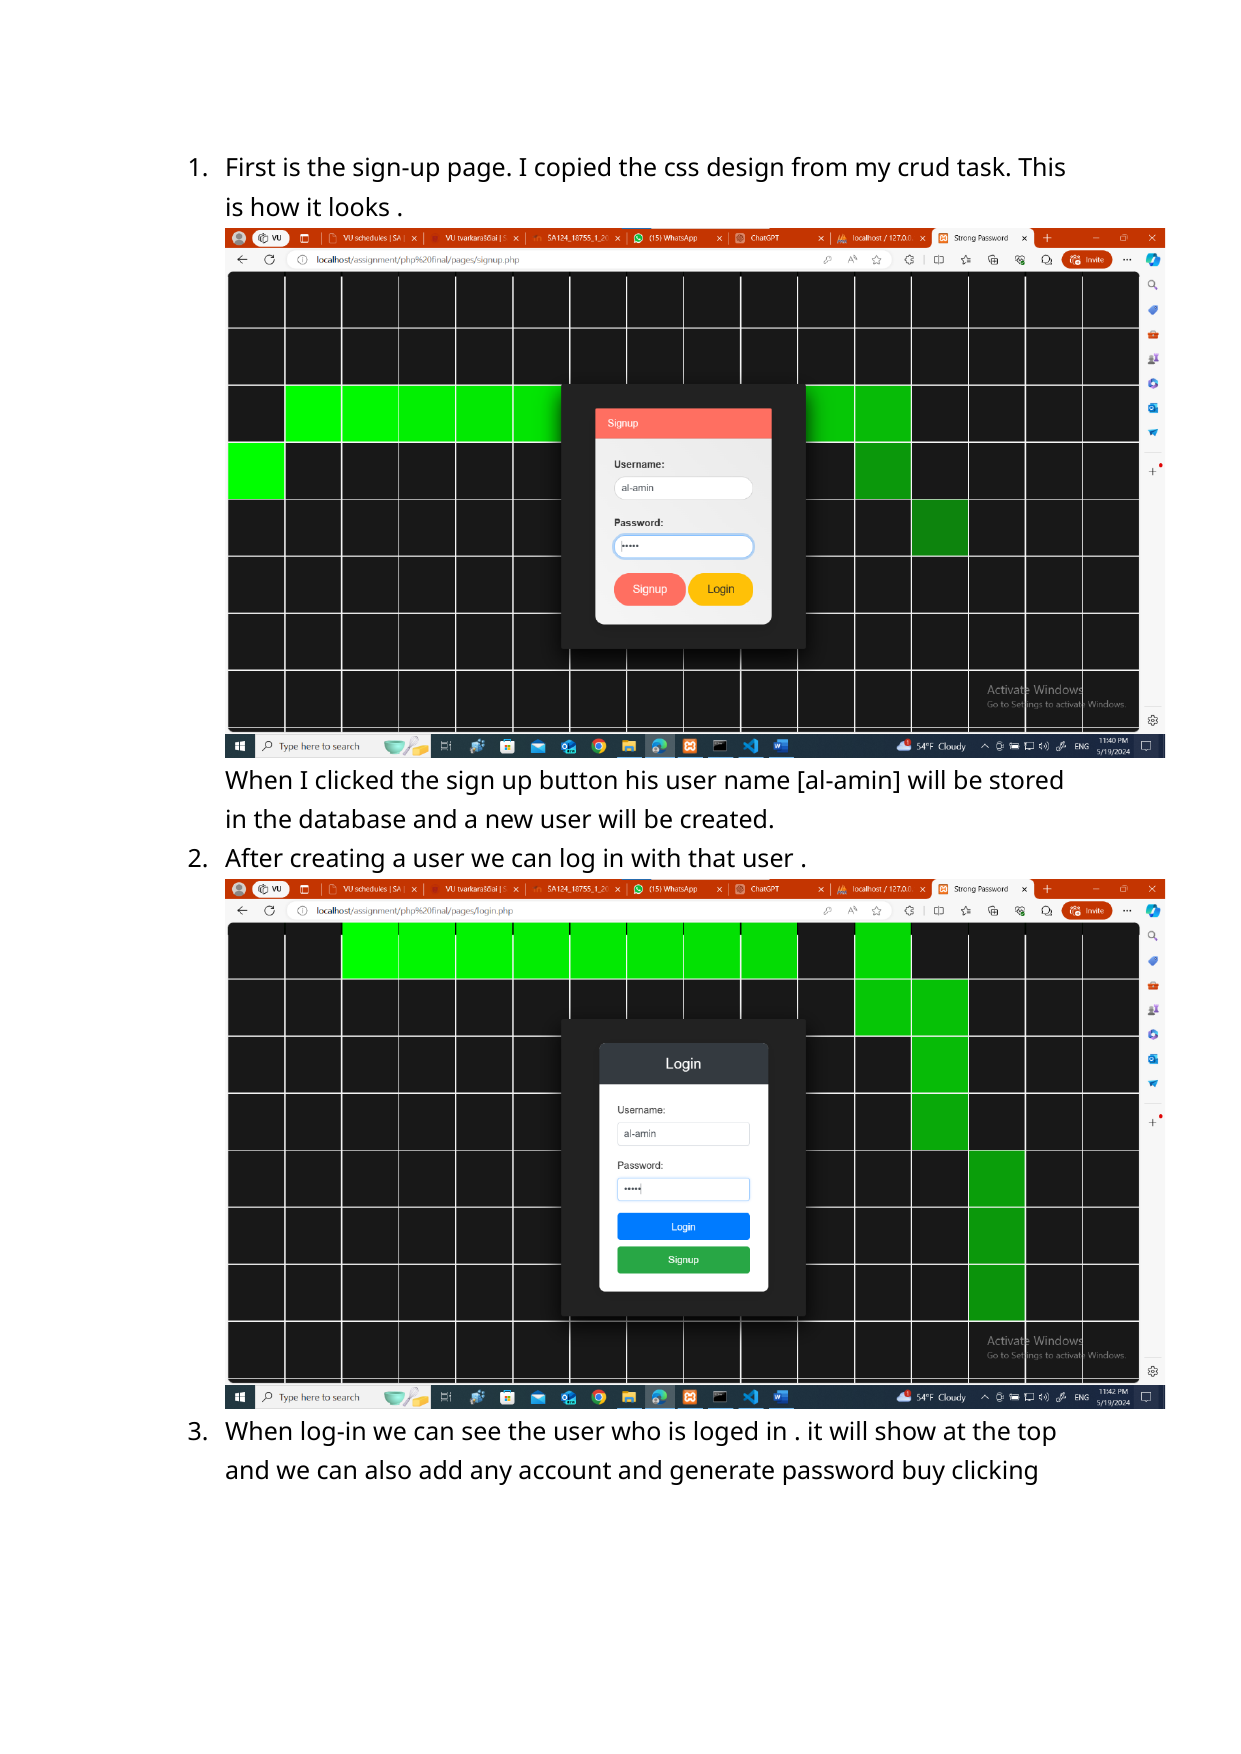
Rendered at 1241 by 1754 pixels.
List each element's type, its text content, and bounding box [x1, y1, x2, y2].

picture [225, 879, 1166, 1409]
list When I clicked the sign up button his user name [al-amin] will be stored in the database and a new user will be created. [225, 762, 1090, 836]
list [187, 1414, 1090, 1487]
picture [225, 228, 1166, 758]
